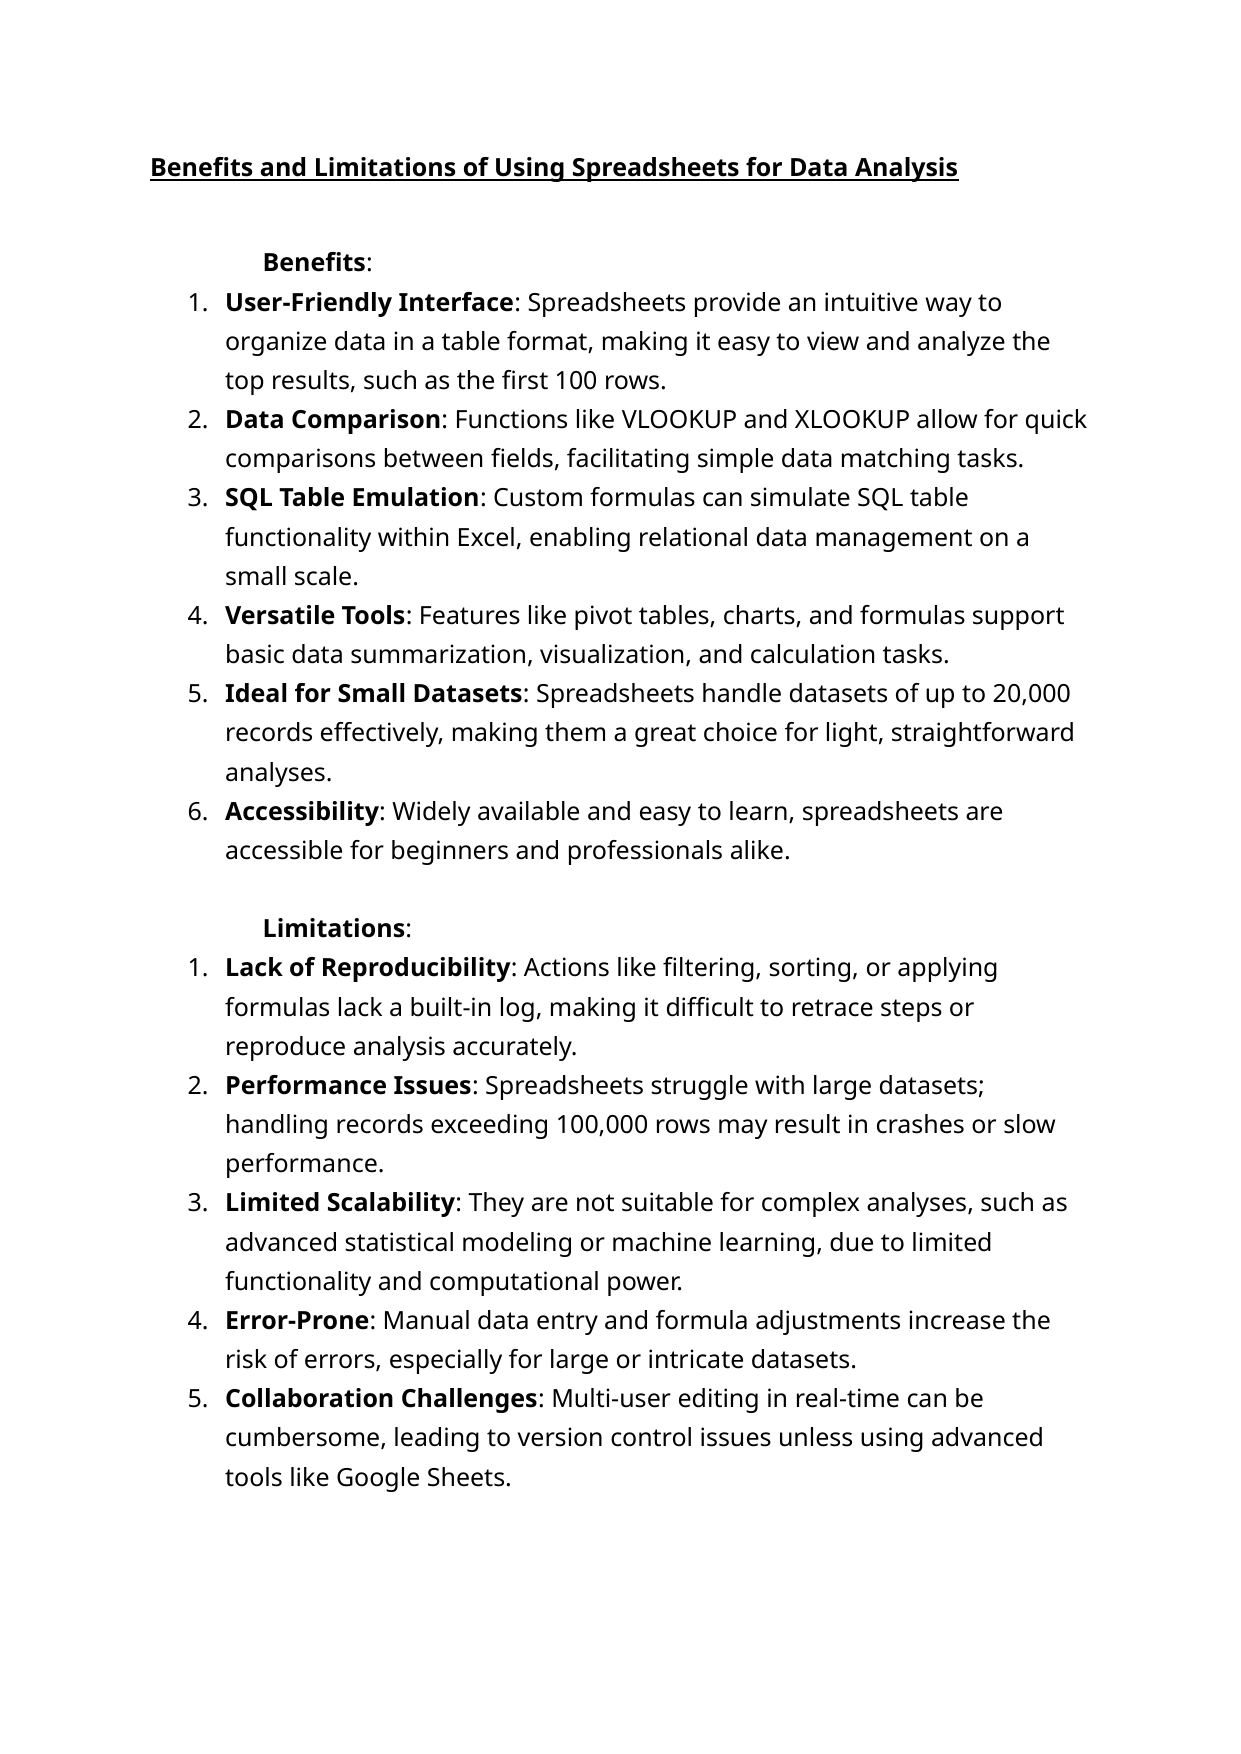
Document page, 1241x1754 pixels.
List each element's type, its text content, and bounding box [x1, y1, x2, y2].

list Performance Issues: Spreadsheets struggle with large datasets; handling records exceeding 100,000 rows may result in crashes or slow performance. [187, 1067, 1090, 1180]
list Limitations: [262, 911, 1090, 945]
list Ideal for Small Datasets: Spreadsheets handle datasets of up to 20,000 records effectively, making them a great choice for light, straightforward analyses. [187, 676, 1090, 788]
list User-Friendly Interface: Spreadsheets provide an intuitive way to organize data in a table format, making it easy to view and analyze the top results, such as the first 100 rows. [187, 284, 1090, 397]
list Lack of Reproducibility: Actions like filtering, sorting, or applying formulas lack a built-in log, making it difficult to retrace steps or reproduce analysis accurately. [187, 950, 1090, 1062]
list Collaboration Challenges: Multi-user editing in real-time can be cumbersome, leading to version control issues unless using advanced tools like Google Sheets. [187, 1381, 1090, 1493]
list Accessibility: Widely available and easy to learn, spreadsheets are accessible for beginners and professionals alike. [187, 793, 1090, 867]
list Limited Scalability: They are not suitable for complex analyses, such as advanced statistical modeling or machine learning, due to limited functionality and computational power. [187, 1185, 1090, 1297]
list Benefits: [262, 245, 1090, 279]
list Error-Prone: Manual data entry and formula adjustments increase the risk of errors, especially for large or intricate datasets. [187, 1302, 1090, 1376]
text Benefits and Limitations of Using Spreadsheets for Data Analysis [150, 150, 1090, 184]
list SQL Table Emulation: Custom formulas can simulate SQL table functionality within Excel, enabling relational data management on a small scale. [187, 480, 1090, 592]
list Versatile Tools: Features like pivot tables, charts, and formulas support basic data summarization, visualization, and calculation tasks. [187, 597, 1090, 671]
list Data Comparison: Functions like VLOOKUP and XLOOKUP allow for quick comparisons between fields, facilitating simple data matching tasks. [187, 402, 1090, 475]
